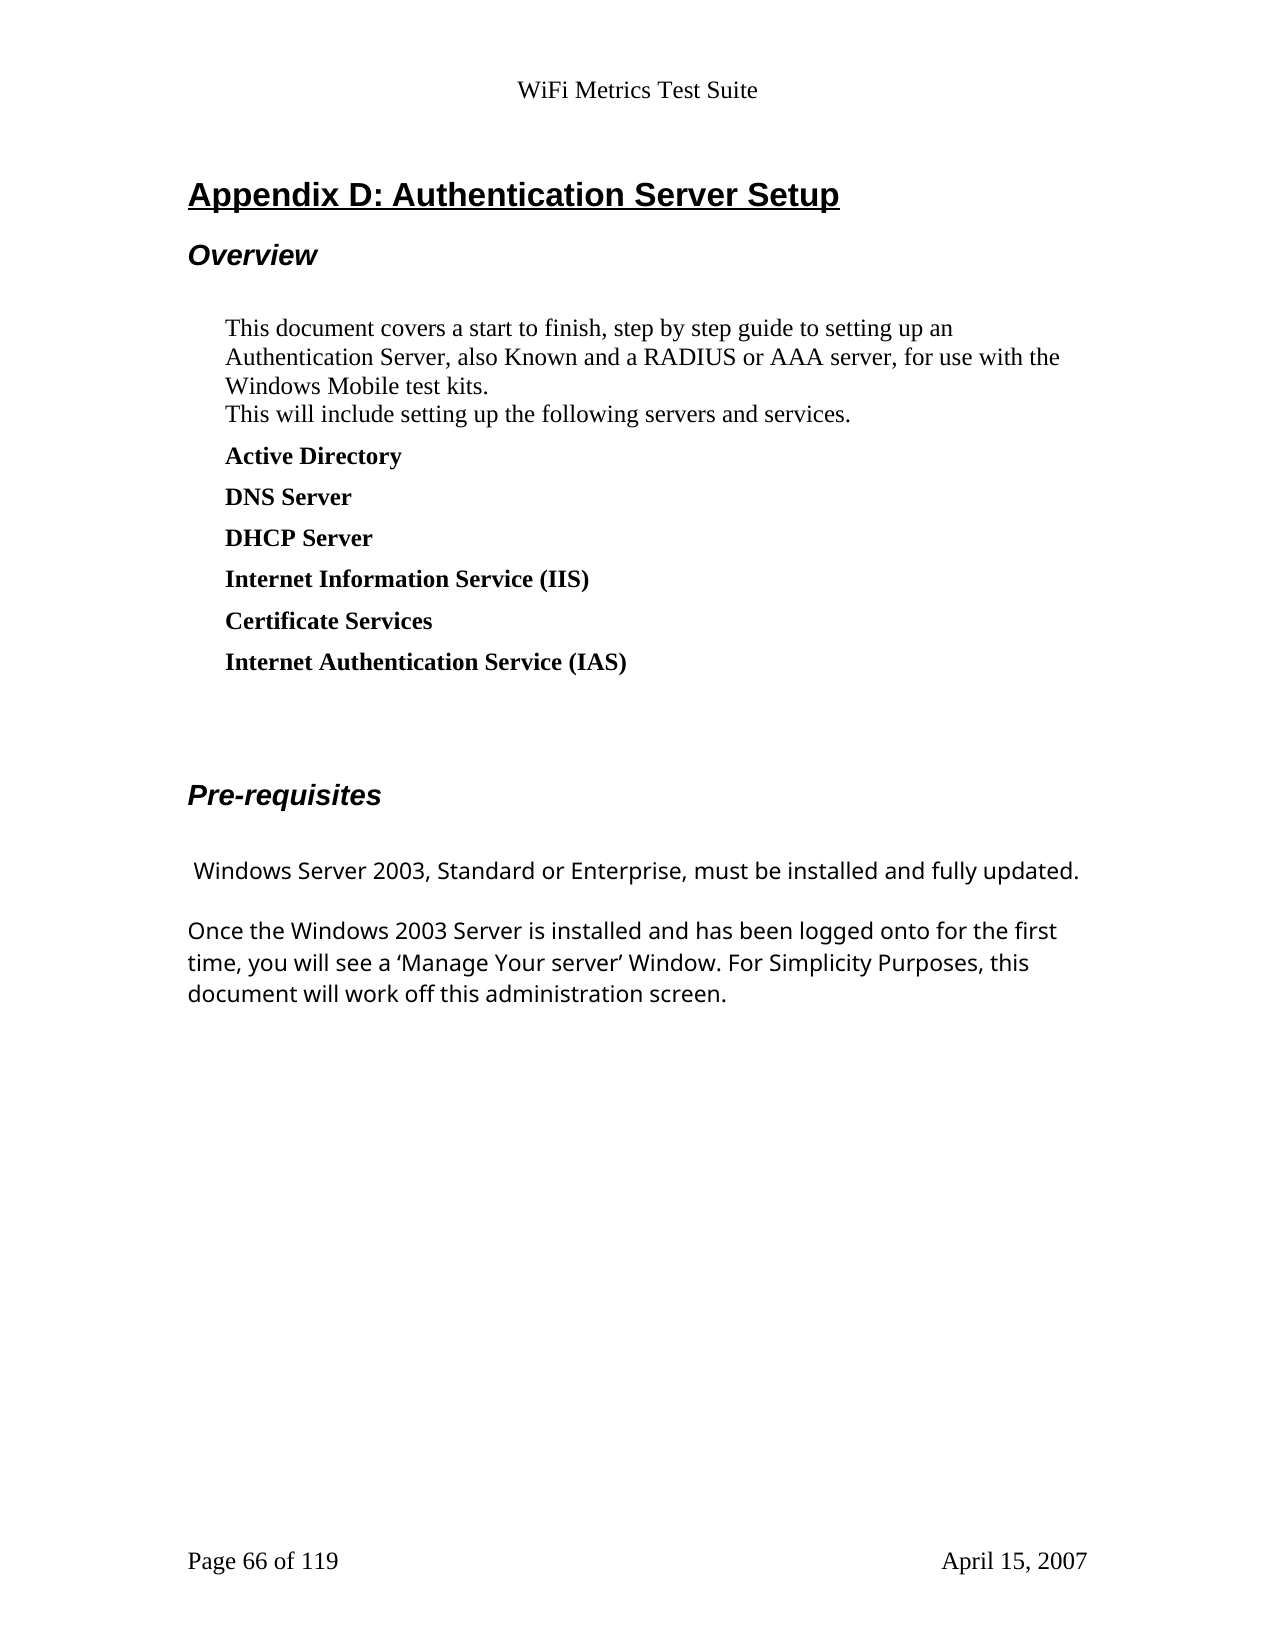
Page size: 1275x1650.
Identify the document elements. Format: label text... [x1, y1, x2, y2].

text Internet Information Service (IIS) [225, 564, 1087, 593]
subtitle Appendix D: Authentication Server Setup [187, 175, 1087, 213]
text This document covers a start to finish, step by step guide to setting up an Authentication Server, also Known and a RADIUS or AAA server, for use with the Windows Mobile test kits. This will include setting up the following servers and services. [225, 284, 1087, 428]
text DHCP Server [225, 523, 1087, 552]
text Certificate Services [225, 606, 1087, 634]
text Windows Server 2003, Standard or Enterprise, must be installed and fully updated. [187, 855, 1087, 915]
text Once the Windows 2003 Server is installed and has been logged onto for the first time, you will see a ‘Manage Your server’ Window. For Simplicity Purposes, this document will work off this administration screen. [187, 915, 1087, 1009]
subtitle Overview [187, 238, 1087, 272]
text Internet Authentication Service (IAS) [225, 647, 1087, 676]
subtitle Pre-requisites [187, 744, 1087, 812]
text DNS Server [225, 482, 1087, 511]
text Active Directory [225, 441, 1087, 469]
